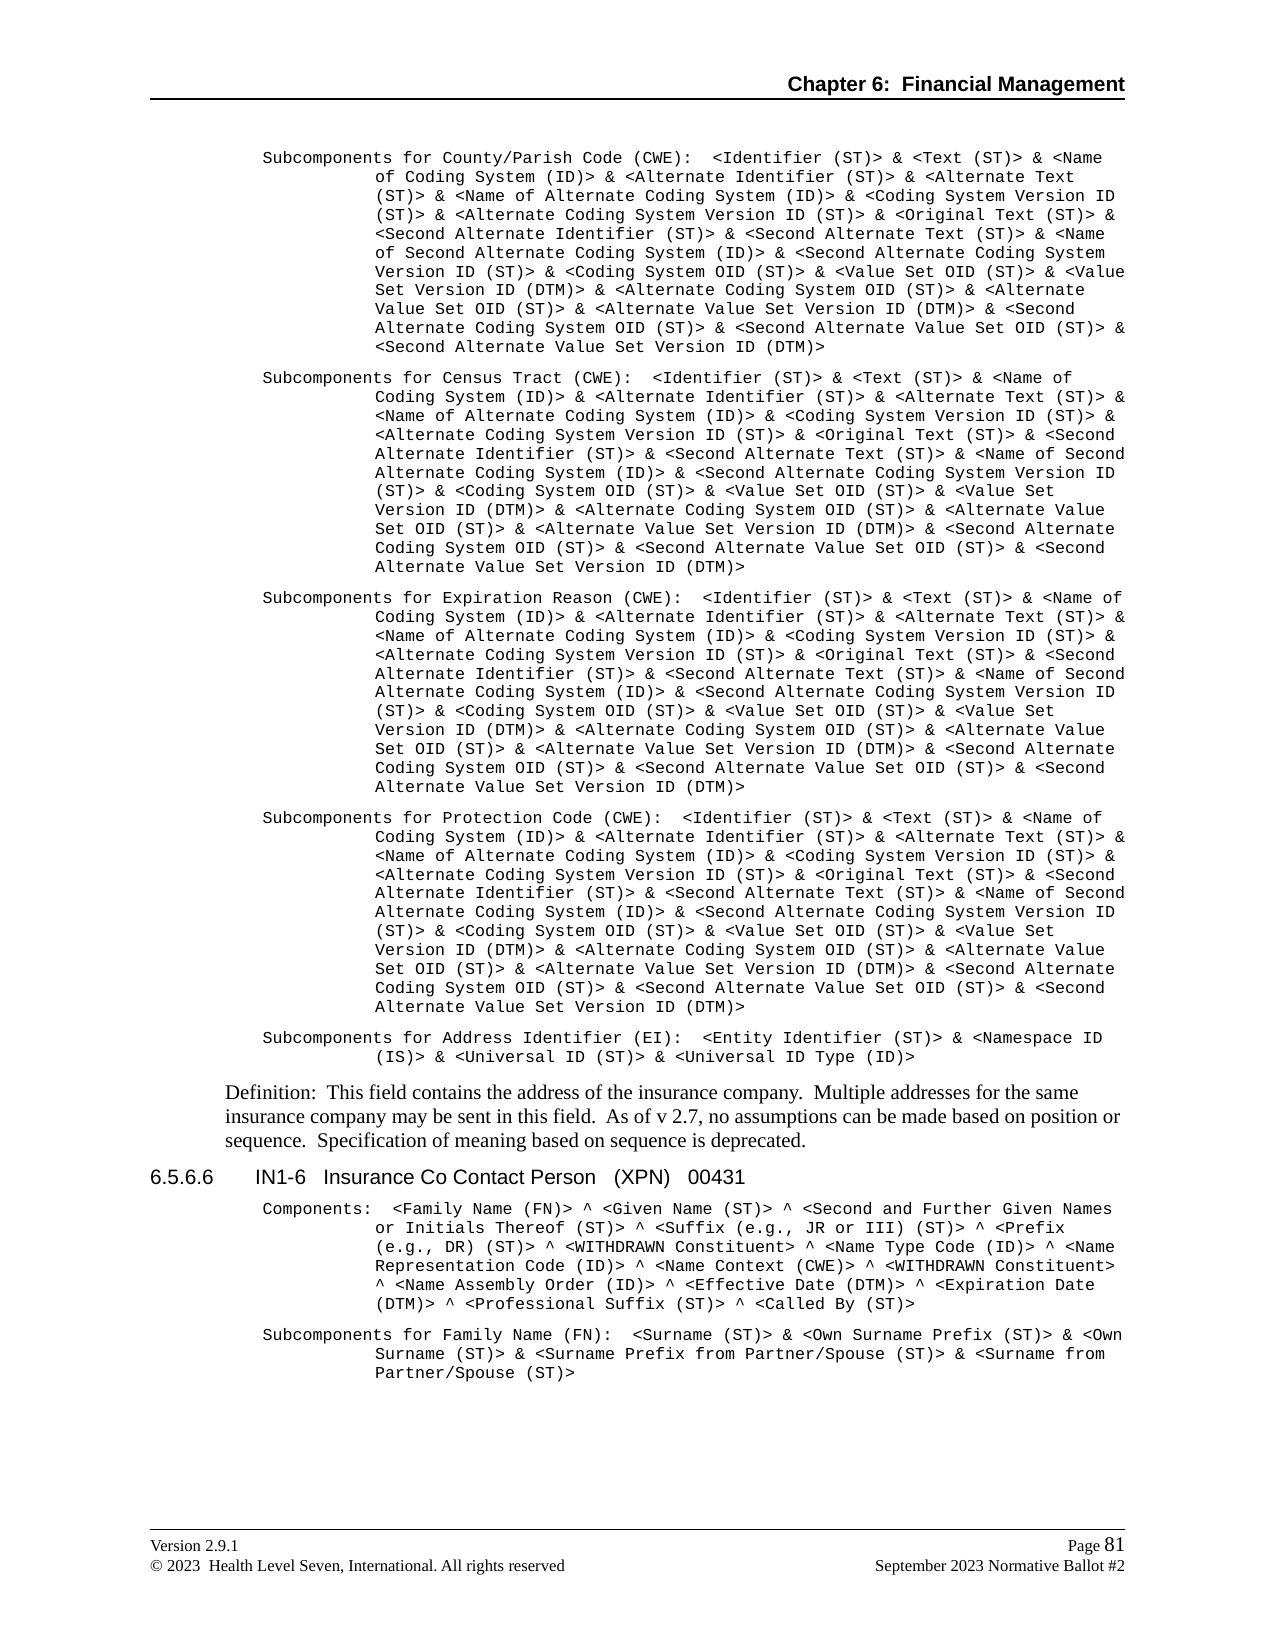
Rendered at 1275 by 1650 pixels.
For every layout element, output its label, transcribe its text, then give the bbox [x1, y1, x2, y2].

text Components: <Family Name (FN)> ^ <Given Name (ST)> ^ <Second and Further Given Names or Initials Thereof (ST)> ^ <Suffix (e.g., JR or III) (ST)> ^ <Prefix (e.g., DR) (ST)> ^ <WITHDRAWN Constituent> ^ <Name Type Code (ID)> ^ <Name Representation Code (ID)> ^ <Name Context (CWE)> ^ <WITHDRAWN Constituent> ^ <Name Assembly Order (ID)> ^ <Effective Date (DTM)> ^ <Expiration Date (DTM)> ^ <Professional Suffix (ST)> ^ <Called By (ST)> [262, 1201, 1125, 1314]
text Definition: This field contains the address of the insurance company. Multiple addresses for the same insurance company may be sent in this field. As of v 2.7, no assumptions can be made based on position or sequence. Specification of meaning based on sequence is deprecated. [225, 1080, 1125, 1152]
text Subcomponents for Expiration Reason (CWE): <Identifier (ST)> & <Text (ST)> & <Name of Coding System (ID)> & <Alternate Identifier (ST)> & <Alternate Text (ST)> & <Name of Alternate Coding System (ID)> & <Coding System Version ID (ST)> & <Alternate Coding System Version ID (ST)> & <Original Text (ST)> & <Second Alternate Identifier (ST)> & <Second Alternate Text (ST)> & <Name of Second Alternate Coding System (ID)> & <Second Alternate Coding System Version ID (ST)> & <Coding System OID (ST)> & <Value Set OID (ST)> & <Value Set Version ID (DTM)> & <Alternate Coding System OID (ST)> & <Alternate Value Set OID (ST)> & <Alternate Value Set Version ID (DTM)> & <Second Alternate Coding System OID (ST)> & <Second Alternate Value Set OID (ST)> & <Second Alternate Value Set Version ID (DTM)> [262, 590, 1125, 797]
text Subcomponents for Family Name (FN): <Surname (ST)> & <Own Surname Prefix (ST)> & <Own Surname (ST)> & <Surname Prefix from Partner/Spouse (ST)> & <Surname from Partner/Spouse (ST)> [262, 1327, 1125, 1383]
text Subcomponents for County/Parish Code (CWE): <Identifier (ST)> & <Text (ST)> & <Name of Coding System (ID)> & <Alternate Identifier (ST)> & <Alternate Text (ST)> & <Name of Alternate Coding System (ID)> & <Coding System Version ID (ST)> & <Alternate Coding System Version ID (ST)> & <Original Text (ST)> & <Second Alternate Identifier (ST)> & <Second Alternate Text (ST)> & <Name of Second Alternate Coding System (ID)> & <Second Alternate Coding System Version ID (ST)> & <Coding System OID (ST)> & <Value Set OID (ST)> & <Value Set Version ID (DTM)> & <Alternate Coding System OID (ST)> & <Alternate Value Set OID (ST)> & <Alternate Value Set Version ID (DTM)> & <Second Alternate Coding System OID (ST)> & <Second Alternate Value Set OID (ST)> & <Second Alternate Value Set Version ID (DTM)> [262, 150, 1125, 357]
text Subcomponents for Address Identifier (EI): <Entity Identifier (ST)> & <Namespace ID (IS)> & <Universal ID (ST)> & <Universal ID Type (ID)> [262, 1029, 1125, 1067]
text Subcomponents for Protection Code (CWE): <Identifier (ST)> & <Text (ST)> & <Name of Coding System (ID)> & <Alternate Identifier (ST)> & <Alternate Text (ST)> & <Name of Alternate Coding System (ID)> & <Coding System Version ID (ST)> & <Alternate Coding System Version ID (ST)> & <Original Text (ST)> & <Second Alternate Identifier (ST)> & <Second Alternate Text (ST)> & <Name of Second Alternate Coding System (ID)> & <Second Alternate Coding System Version ID (ST)> & <Coding System OID (ST)> & <Value Set OID (ST)> & <Value Set Version ID (DTM)> & <Alternate Coding System OID (ST)> & <Alternate Value Set OID (ST)> & <Alternate Value Set Version ID (DTM)> & <Second Alternate Coding System OID (ST)> & <Second Alternate Value Set OID (ST)> & <Second Alternate Value Set Version ID (DTM)> [262, 810, 1125, 1017]
subtitle 6.5.6.6 IN1-6 Insurance Co Contact Person (XPN) 00431 [150, 1164, 1125, 1188]
text Subcomponents for Census Tract (CWE): <Identifier (ST)> & <Text (ST)> & <Name of Coding System (ID)> & <Alternate Identifier (ST)> & <Alternate Text (ST)> & <Name of Alternate Coding System (ID)> & <Coding System Version ID (ST)> & <Alternate Coding System Version ID (ST)> & <Original Text (ST)> & <Second Alternate Identifier (ST)> & <Second Alternate Text (ST)> & <Name of Second Alternate Coding System (ID)> & <Second Alternate Coding System Version ID (ST)> & <Coding System OID (ST)> & <Value Set OID (ST)> & <Value Set Version ID (DTM)> & <Alternate Coding System OID (ST)> & <Alternate Value Set OID (ST)> & <Alternate Value Set Version ID (DTM)> & <Second Alternate Coding System OID (ST)> & <Second Alternate Value Set OID (ST)> & <Second Alternate Value Set Version ID (DTM)> [262, 370, 1125, 577]
